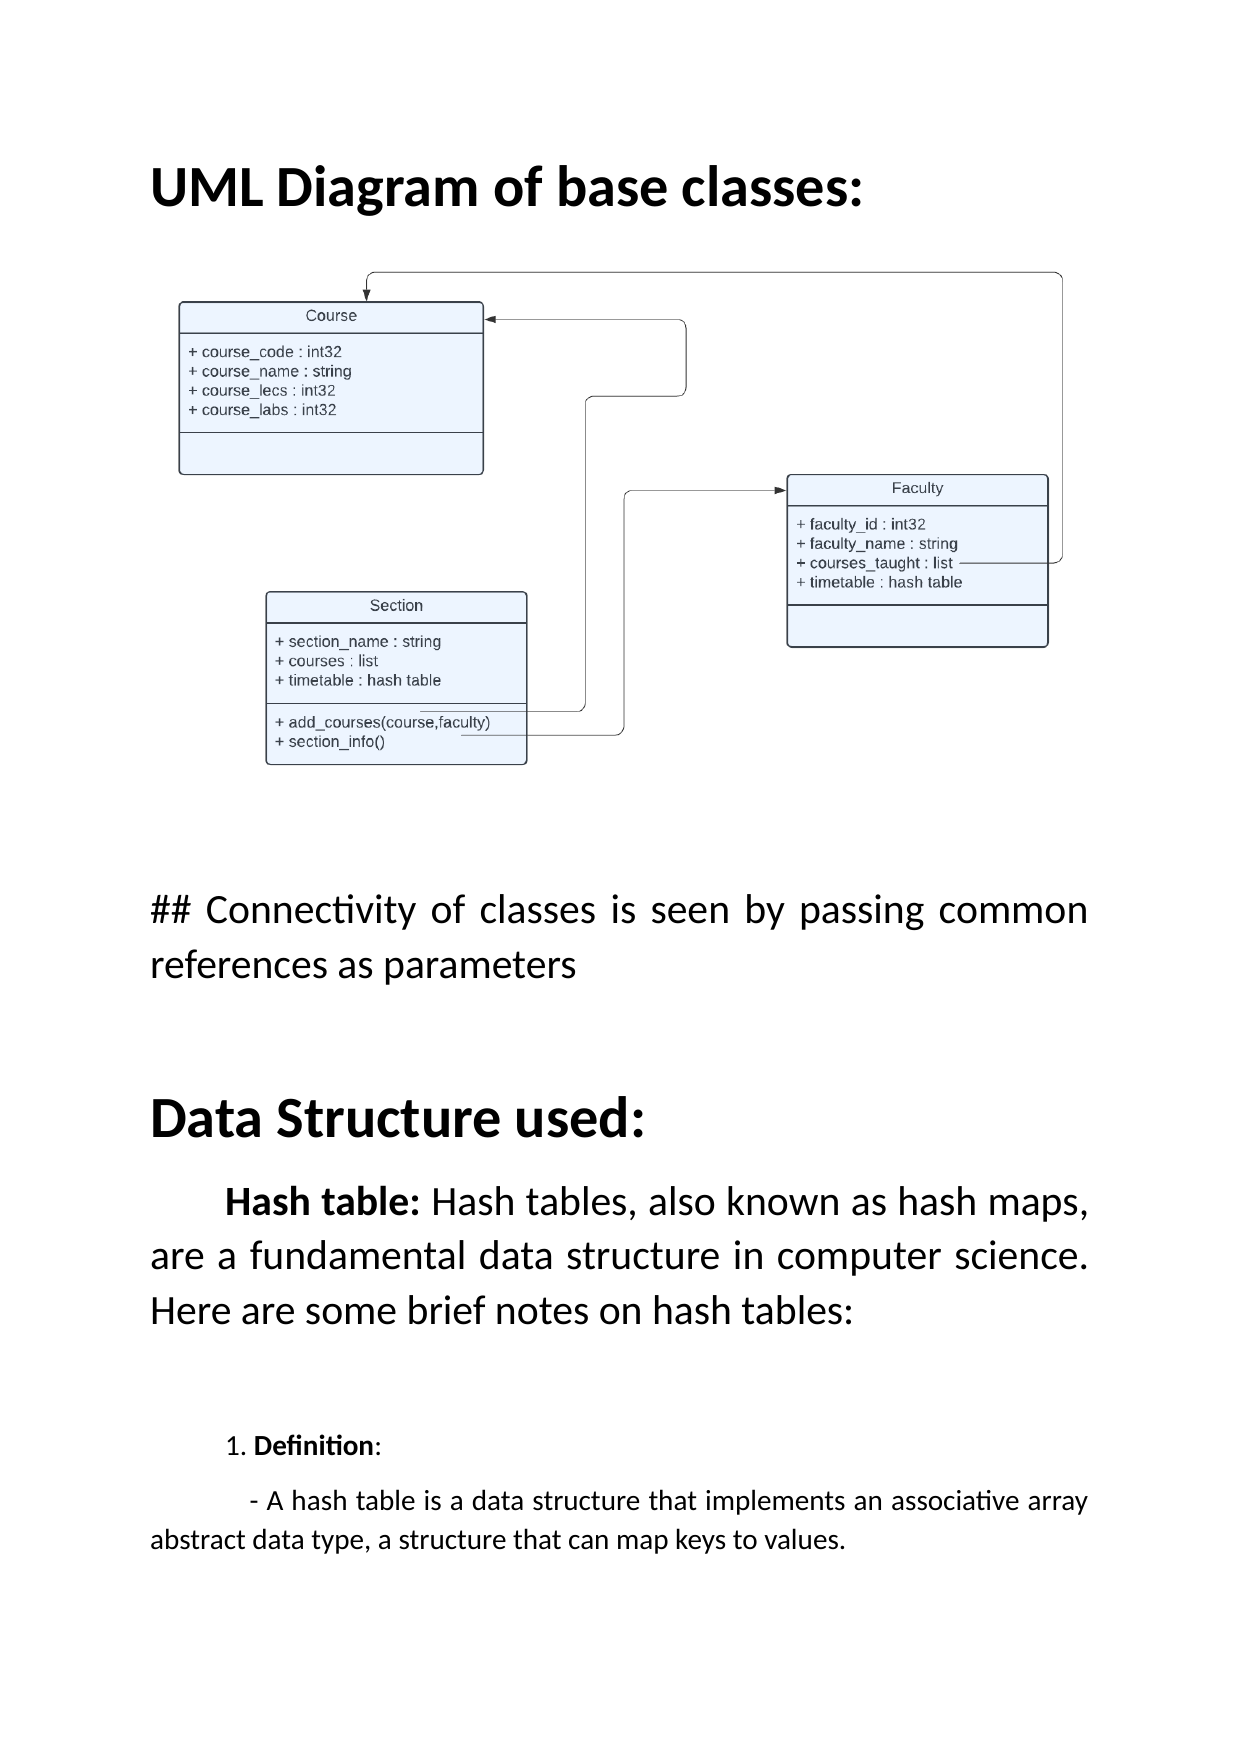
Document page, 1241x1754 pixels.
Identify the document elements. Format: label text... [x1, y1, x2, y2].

picture [150, 243, 1091, 793]
text Data Structure used: [150, 1081, 1090, 1152]
text 1. Definition: [150, 1427, 1090, 1463]
text ## Connectivity of classes is seen by passing common references as parameters [150, 883, 1090, 989]
text UML Diagram of base classes: [150, 150, 1090, 221]
text Hash table: Hash tables, also known as hash maps, are a fundamental data structure in computer science. Here are some brief notes on hash tables: [150, 1174, 1090, 1335]
text - A hash table is a data structure that implements an associative array abstract data type, a structure that can map keys to values. [150, 1482, 1090, 1557]
